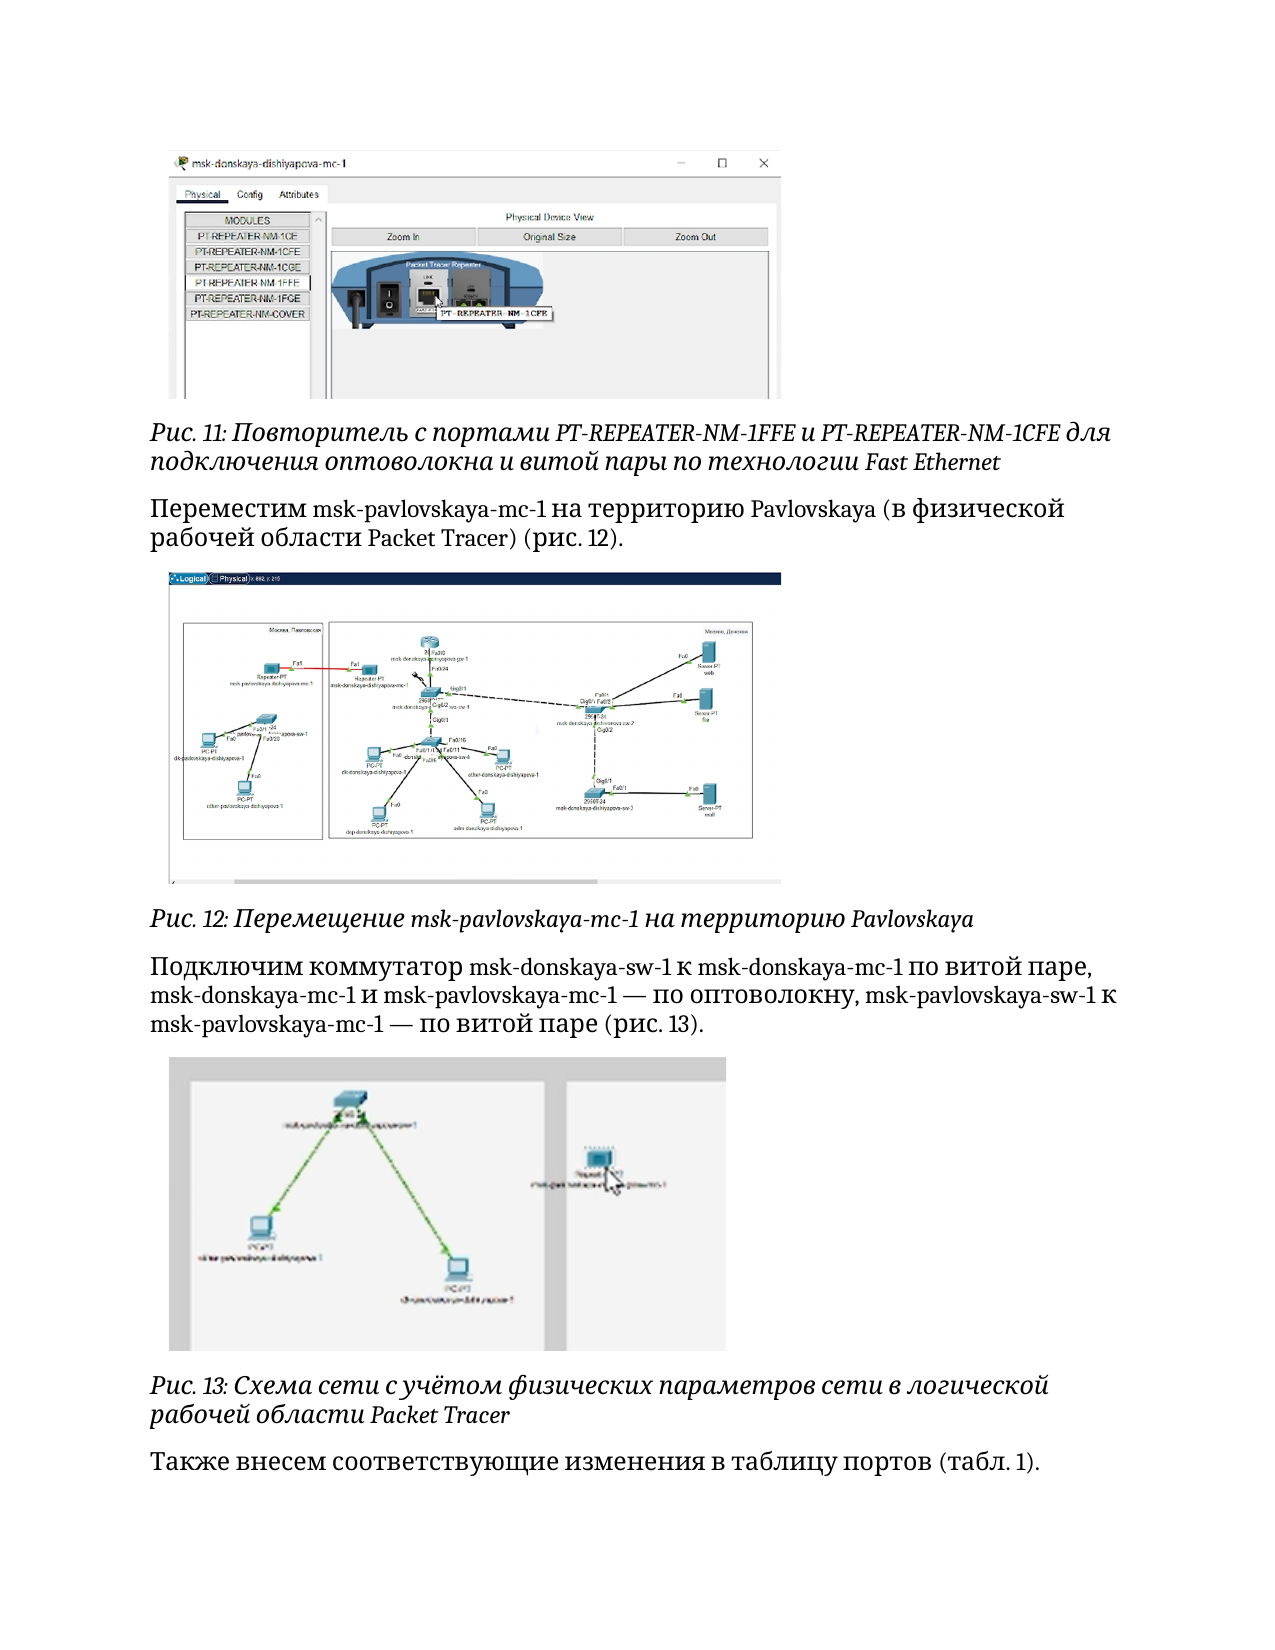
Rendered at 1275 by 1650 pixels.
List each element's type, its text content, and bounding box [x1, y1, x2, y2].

text Подключим коммутатор msk-donskaya-sw-1 к msk-donskaya-mc-1 по витой паре, msk-donskaya-mc-1 и msk-pavlovskaya-mc-1 — по оптоволокну, msk-pavlovskaya-sw-1 к msk-pavlovskaya-mc-1 — по витой паре (рис. 13). [150, 952, 1125, 1039]
picture [168, 150, 782, 399]
text Рис. 13: Схема сети с учётом физических параметров сети в логической рабочей области Packet Tracer [150, 1372, 1125, 1429]
text Переместим msk-pavlovskaya-mc-1 на территорию Pavlovskaya (в физической рабочей области Packet Tracer) (рис. 12). [150, 495, 1125, 553]
text Рис. 12: Перемещение msk-pavlovskaya-mc-1 на территорию Pavlovskaya [150, 905, 1125, 934]
picture [168, 571, 782, 884]
picture [168, 1057, 727, 1351]
text Рис. 11: Повторитель с портами PT-REPEATER-NM-1FFE и PT-REPEATER-NM-1CFE для подключения оптоволокна и витой пары по технологии Fast Ethernet [150, 419, 1125, 476]
text Также внесем соответствующие изменения в таблицу портов (табл. 1). [150, 1448, 1125, 1477]
